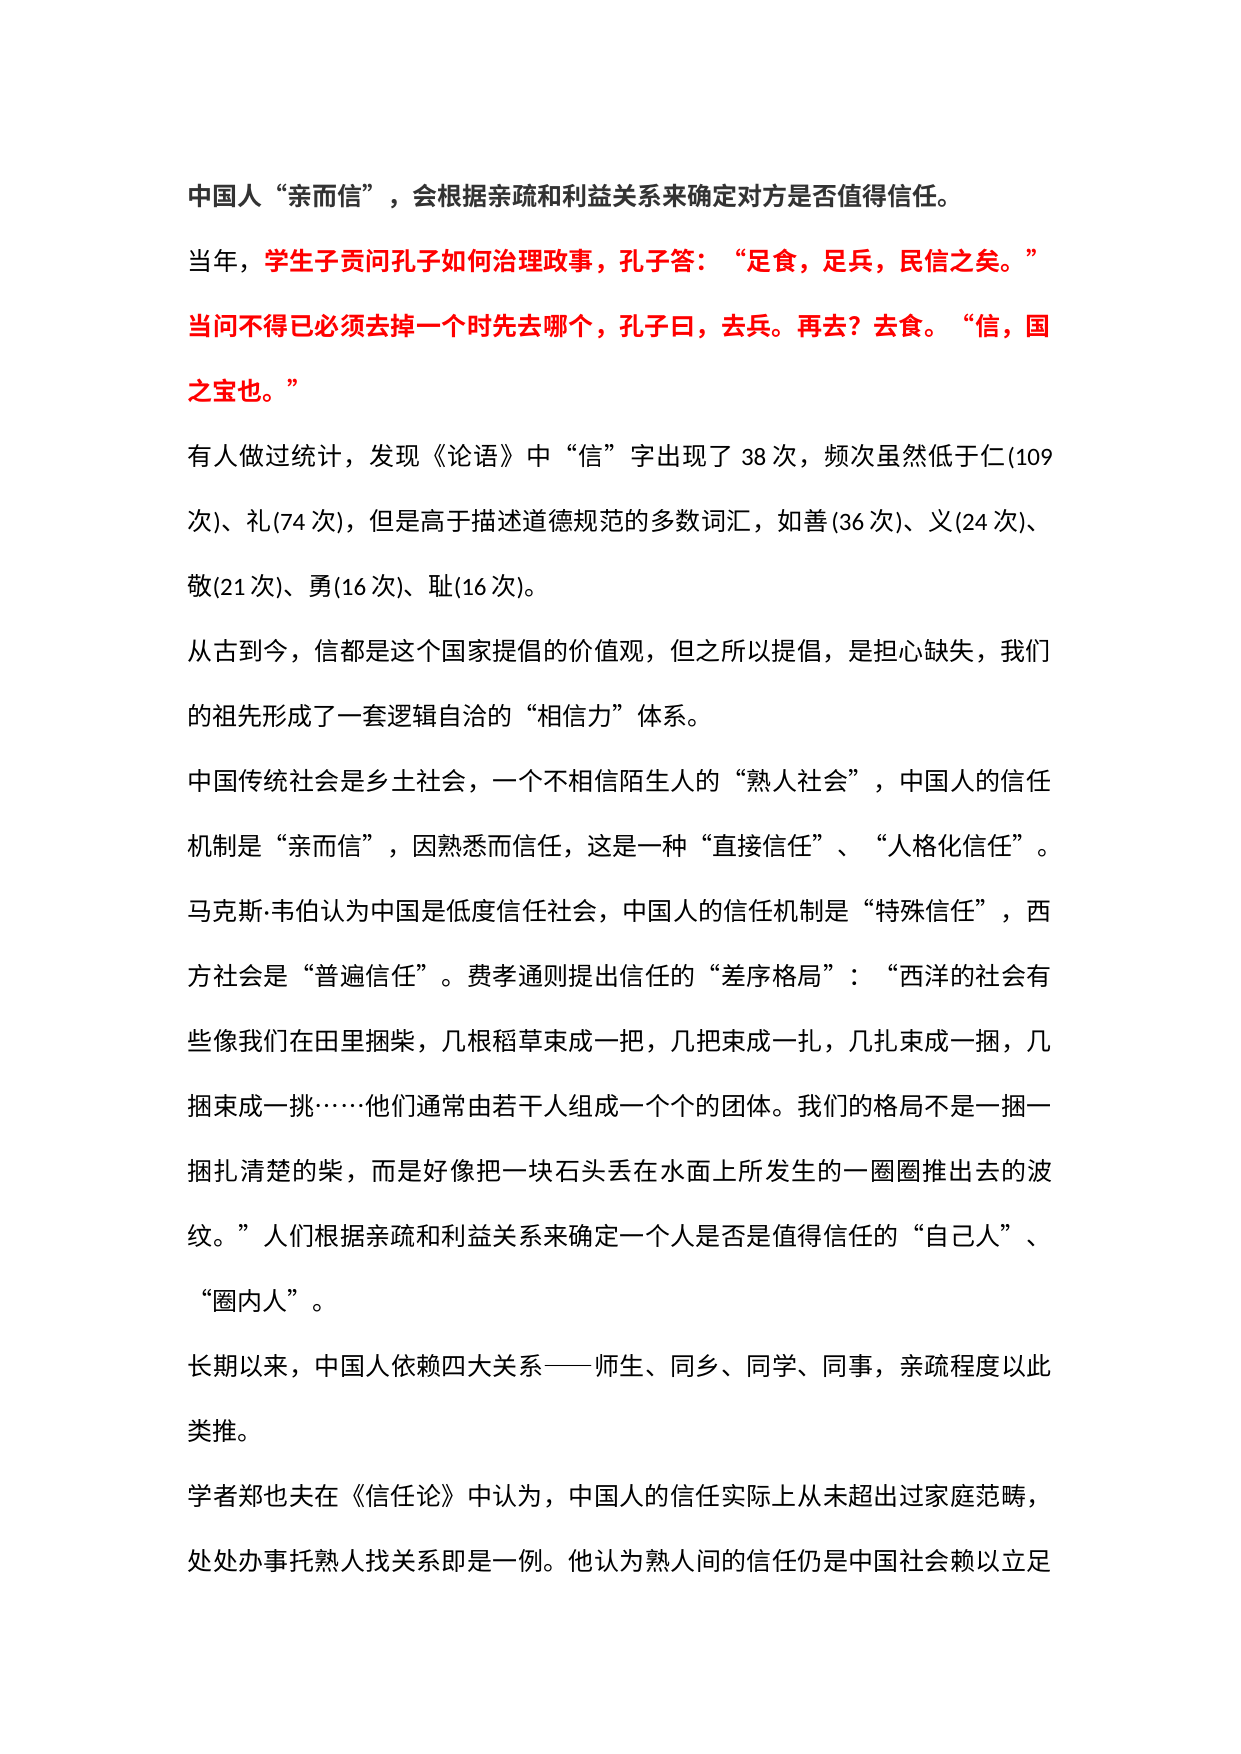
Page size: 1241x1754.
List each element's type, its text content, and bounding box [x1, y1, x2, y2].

text 长期以来，中国人依赖四大关系——师生、同乡、同学、同事，亲疏程度以此类推。 [187, 1332, 1053, 1462]
text 从古到今，信都是这个国家提倡的价值观，但之所以提倡，是担心缺失，我们的祖先形成了一套逻辑自洽的“相信力”体系。 [187, 617, 1053, 747]
text 有人做过统计，发现《论语》中“信”字出现了38次，频次虽然低于仁(109次)、礼(74次)，但是高于描述道德规范的多数词汇，如善(36次)、义(24次)、敬(21次)、勇(16次)、耻(16次)。 [187, 422, 1053, 617]
text 当年，学生子贡问孔子如何治理政事，孔子答：“足食，足兵，民信之矣。”当问不得已必须去掉一个时先去哪个，孔子曰，去兵。再去？去食。“信，国之宝也。” [187, 227, 1053, 422]
text 中国人“亲而信”，会根据亲疏和利益关系来确定对方是否值得信任。 [187, 162, 1053, 227]
text 中国传统社会是乡土社会，一个不相信陌生人的“熟人社会”，中国人的信任机制是“亲而信”，因熟悉而信任，这是一种“直接信任”、“人格化信任”。 [187, 747, 1053, 877]
text 马克斯·韦伯认为中国是低度信任社会，中国人的信任机制是“特殊信任”，西方社会是“普遍信任”。费孝通则提出信任的“差序格局”：“西洋的社会有些像我们在田里捆柴，几根稻草束成一把，几把束成一扎，几扎束成一捆，几捆束成一挑……他们通常由若干人组成一个个的团体。我们的格局不是一捆一捆扎清楚的柴，而是好像把一块石头丢在水面上所发生的一圈圈推出去的波纹。”人们根据亲疏和利益关系来确定一个人是否是值得信任的“自己人”、“圈内人”。 [187, 877, 1053, 1332]
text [187, 1462, 1053, 1592]
